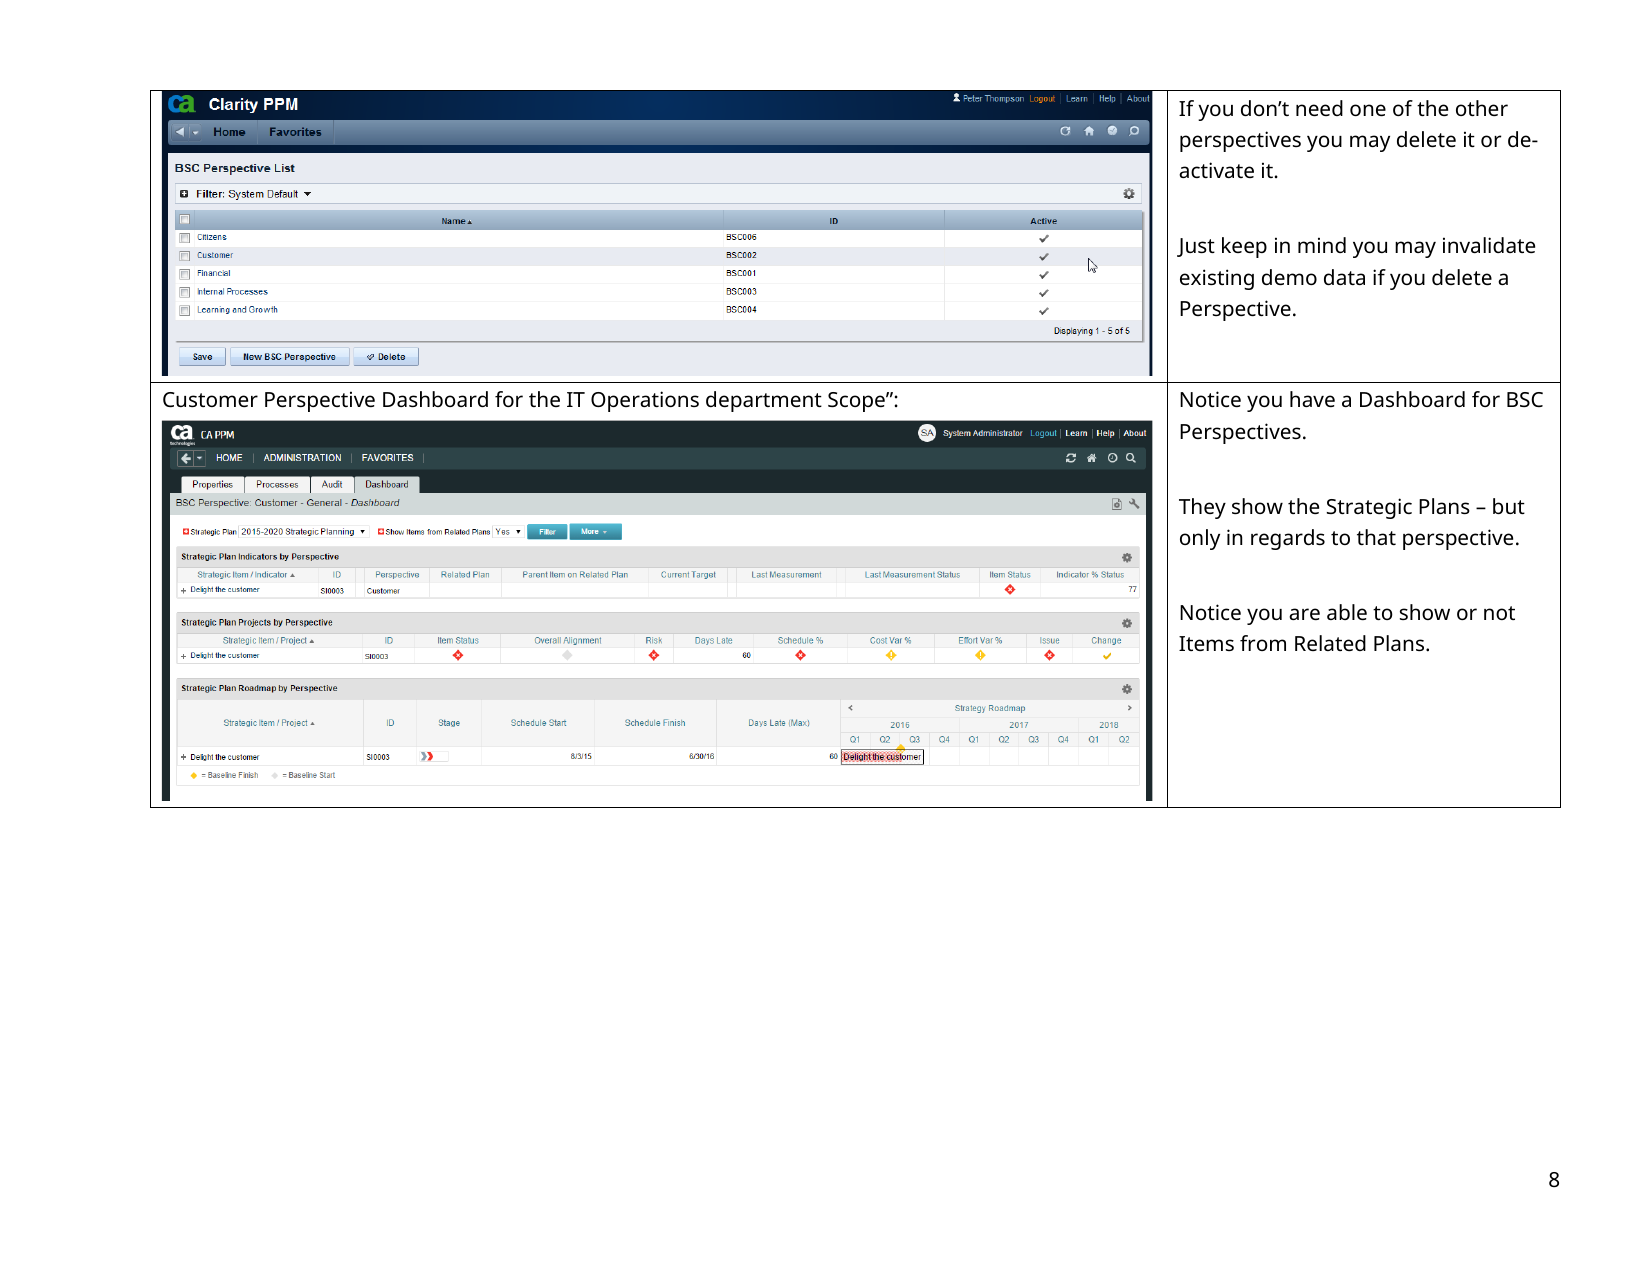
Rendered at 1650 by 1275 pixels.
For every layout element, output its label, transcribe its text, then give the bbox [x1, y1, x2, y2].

picture [161, 420, 1153, 801]
table_cell Notice you have a Dashboard for BSC Perspectives. They show the Strategic Plans – but only in regards to that perspective. Notice you are able to show or not Items from Related Plans. [1168, 383, 1560, 807]
table_cell Customer Perspective Dashboard for the IT Operations department Scope”: [151, 383, 1167, 807]
picture [161, 91, 1153, 376]
table_cell If you don’t need one of the other perspectives you may delete it or de-activate it. Just keep in mind you may invalidate existing demo data if you delete a Perspective. [1168, 91, 1560, 382]
table_cell [151, 91, 1167, 382]
